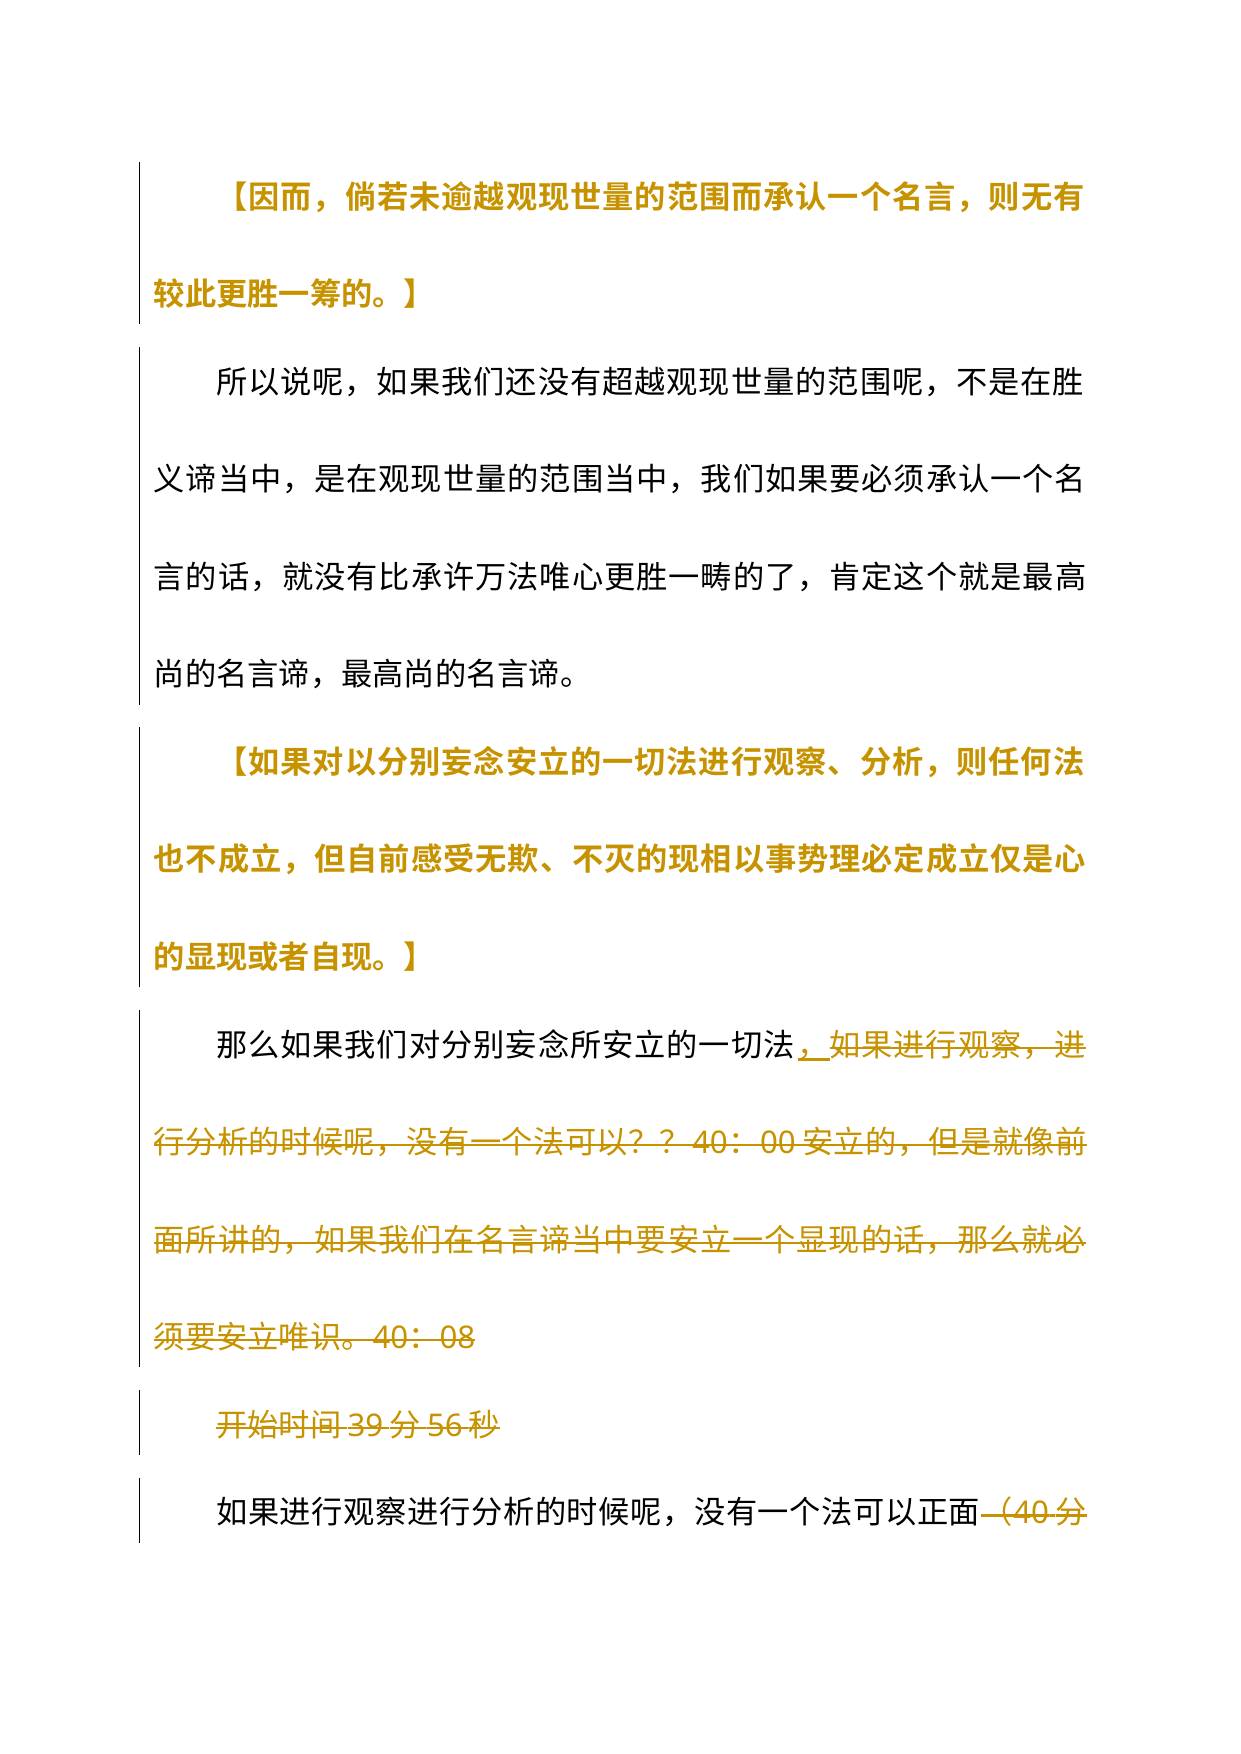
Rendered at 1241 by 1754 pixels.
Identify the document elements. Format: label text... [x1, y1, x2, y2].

text 所以说呢，如果我们还没有超越观现世量的范围呢，不是在胜义谛当中，是在观现世量的范围当中，我们如果要必须承认一个名言的话，就没有比承许万法唯心更胜一畴的了，肯定这个就是最高尚的名言谛，最高尚的名言谛。 [153, 347, 1087, 704]
text 那么如果我们对分别妄念所安立的一切法 [153, 1145, 1087, 1367]
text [153, 1478, 1087, 1543]
text 【因而，倘若未逾越观现世量的范围而承认一个名言，则无有较此更胜一筹的。】 [153, 162, 1087, 324]
text 【如果对以分别妄念安立的一切法进行观察、分析，则任何法也不成立，但自前感受无欺、不灭的现相以事势理必定成立仅是心的显现或者自现。】 [153, 727, 1087, 987]
text 那么如果我们对分别妄念所安立的一切法 [153, 1010, 1087, 1144]
